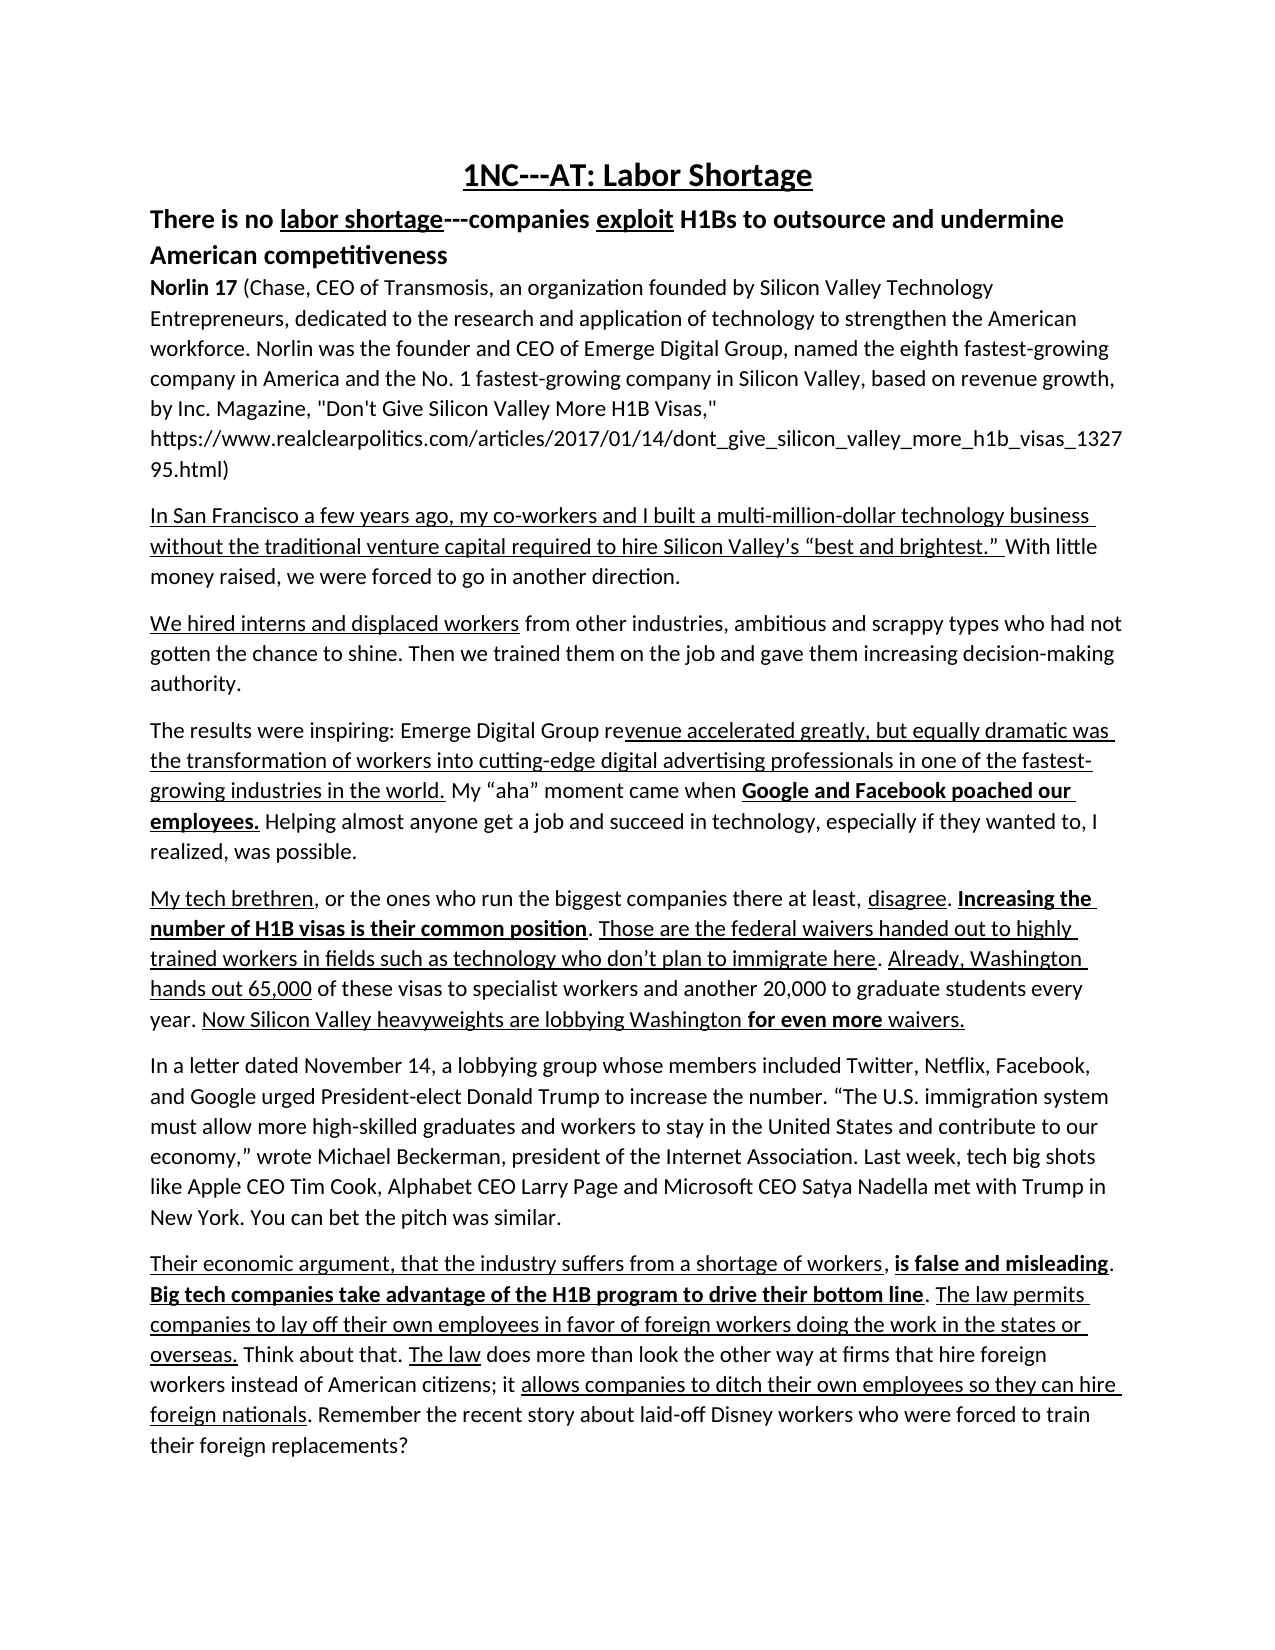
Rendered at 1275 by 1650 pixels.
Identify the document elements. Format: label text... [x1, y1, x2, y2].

text The results were inspiring: Emerge Digital Group revenue accelerated greatly, but equally dramatic was the transformation of workers into cutting-edge digital advertising professionals in one of the fastest-growing industries in the world. My “aha” moment came when Google and Facebook poached our employees. Helping almost anyone get a job and succeed in technology, especially if they wanted to, I realized, was possible. [150, 716, 1125, 865]
text In San Francisco a few years ago, my co-workers and I built a multi-million-dollar technology business without the traditional venture capital required to hire Silicon Valley’s “best and brightest.” With little money raised, we were forced to go in another direction. [150, 502, 1125, 590]
text In a letter dated November 14, a lobbying group whose members included Twitter, Netflix, Facebook, and Google urged President-elect Donald Trump to increase the number. “The U.S. immigration system must allow more high-skilled graduates and workers to stay in the United States and contribute to our economy,” wrote Michael Beckerman, president of the Internet Association. Last week, tech big shots like Apple CEO Tim Cook, Alphabet CEO Larry Page and Microsoft CEO Satya Nadella met with Trump in New York. You can bet the pitch was similar. [150, 1052, 1125, 1231]
text My tech brethren, or the ones who run the biggest companies there at least, disagree. Increasing the number of H1B visas is their common position. Those are the federal waivers handed out to highly trained workers in fields such as technology who don’t plan to immigrate here. Already, Washington hands out 65,000 of these visas to specialist workers and another 20,000 to graduate students every year. Now Silicon Valley heavyweights are lobbying Washington for even more waivers. [150, 884, 1125, 1033]
subtitle 1NC---AT: Labor Shortage [150, 154, 1125, 195]
text Their economic argument, that the industry suffers from a shortage of workers, is false and misleading. Big tech companies take advantage of the H1B program to drive their bottom line. The law permits companies to lay off their own employees in favor of foreign workers doing the work in the states or overseas. Think about that. The law does more than look the other way at firms that hire foreign workers instead of American citizens; it allows companies to ditch their own employees so they can hire foreign nationals. Remember the recent story about laid-off Disney workers who were forced to train their foreign replacements? [150, 1249, 1125, 1459]
text We hired interns and displaced workers from other industries, ambitious and scrappy types who had not gotten the chance to shine. Then we trained them on the job and gave them increasing decision-making authority. [150, 609, 1125, 697]
text Norlin 17 (Chase, CEO of Transmosis, an organization founded by Silicon Valley Technology Entrepreneurs, dedicated to the research and application of technology to strengthen the American workforce. Norlin was the founder and CEO of Emerge Digital Group, named the eighth fastest-growing company in America and the No. 1 fastest-growing company in Silicon Valley, based on revenue growth, by Inc. Magazine, "Don't Give Silicon Valley More H1B Visas," https://www.realclearpolitics.com/articles/2017/01/14/dont_give_silicon_valley_more_h1b_visas_132795.html) [150, 273, 1125, 483]
subtitle There is no labor shortage---companies exploit H1Bs to outsource and undermine American competitiveness [150, 202, 1125, 271]
